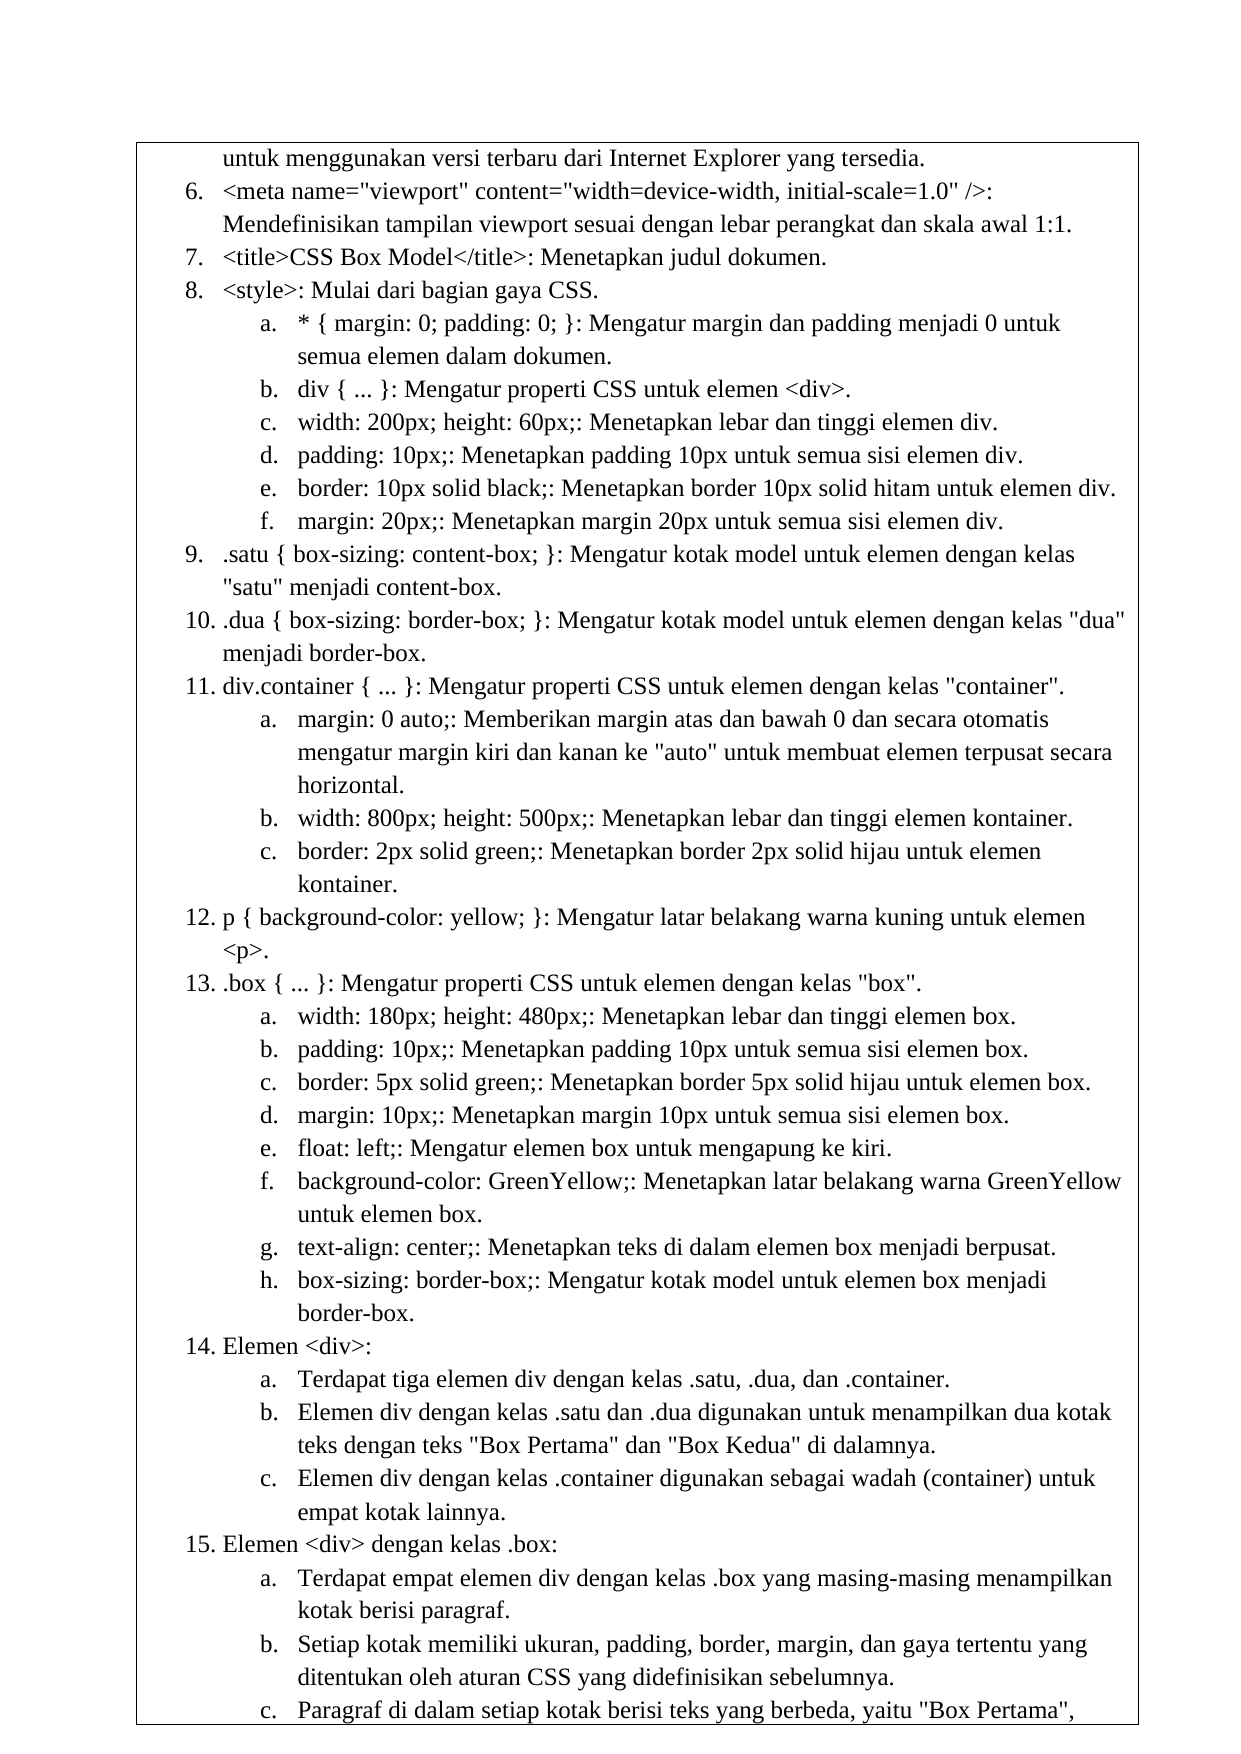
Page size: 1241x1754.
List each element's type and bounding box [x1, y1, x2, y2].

table_cell [137, 143, 1138, 1723]
